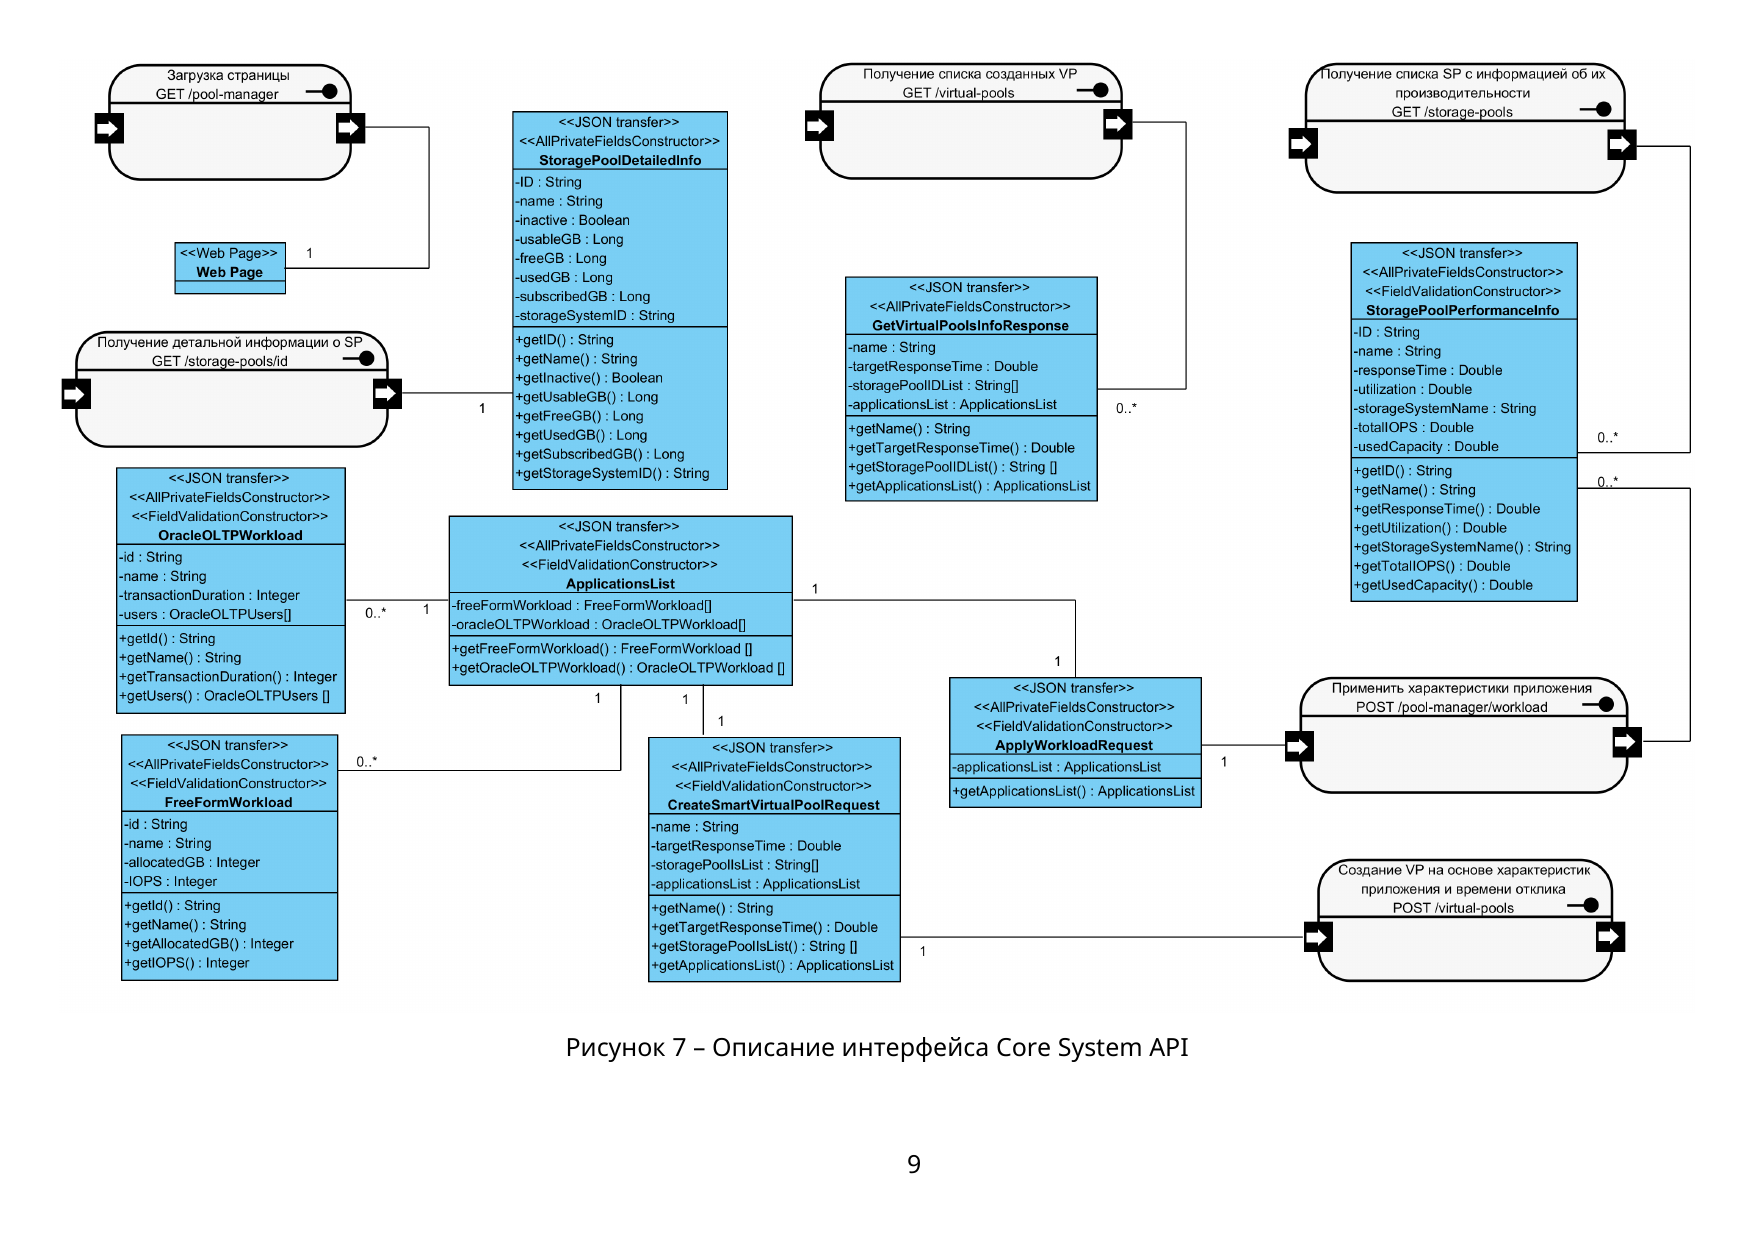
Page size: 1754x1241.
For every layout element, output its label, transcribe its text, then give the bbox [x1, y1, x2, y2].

picture [59, 59, 1695, 1013]
text Рисунок 7 – Описание интерфейса Core System API [59, 1029, 1695, 1063]
